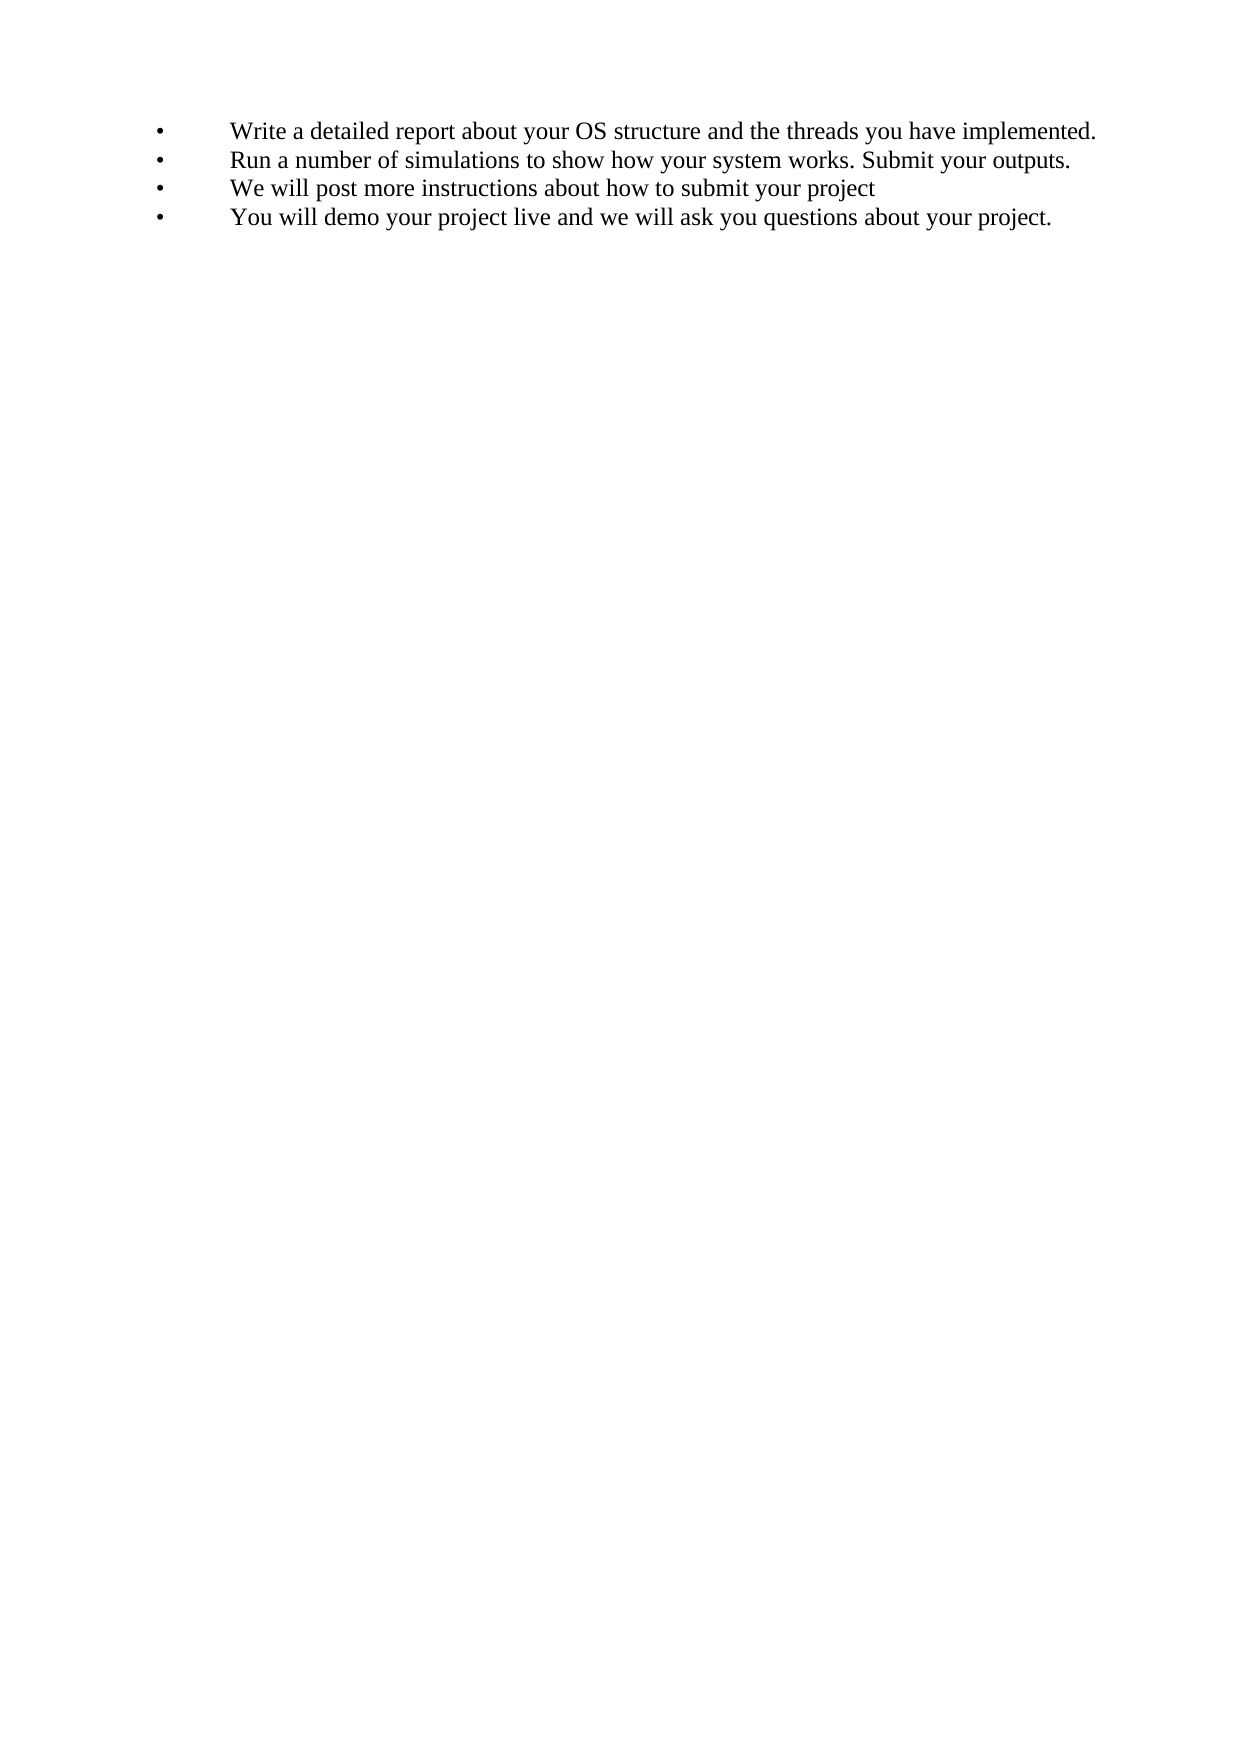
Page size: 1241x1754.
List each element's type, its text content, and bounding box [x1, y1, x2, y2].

list We will post more instructions about how to submit your project [156, 173, 1137, 202]
list Run a number of simulations to show how your system works. Submit your outputs. [156, 145, 1137, 173]
list Write a detailed report about your OS structure and the threads you have implemented. [156, 116, 1137, 145]
list You will demo your project live and we will ask you questions about your project. [156, 202, 1137, 231]
